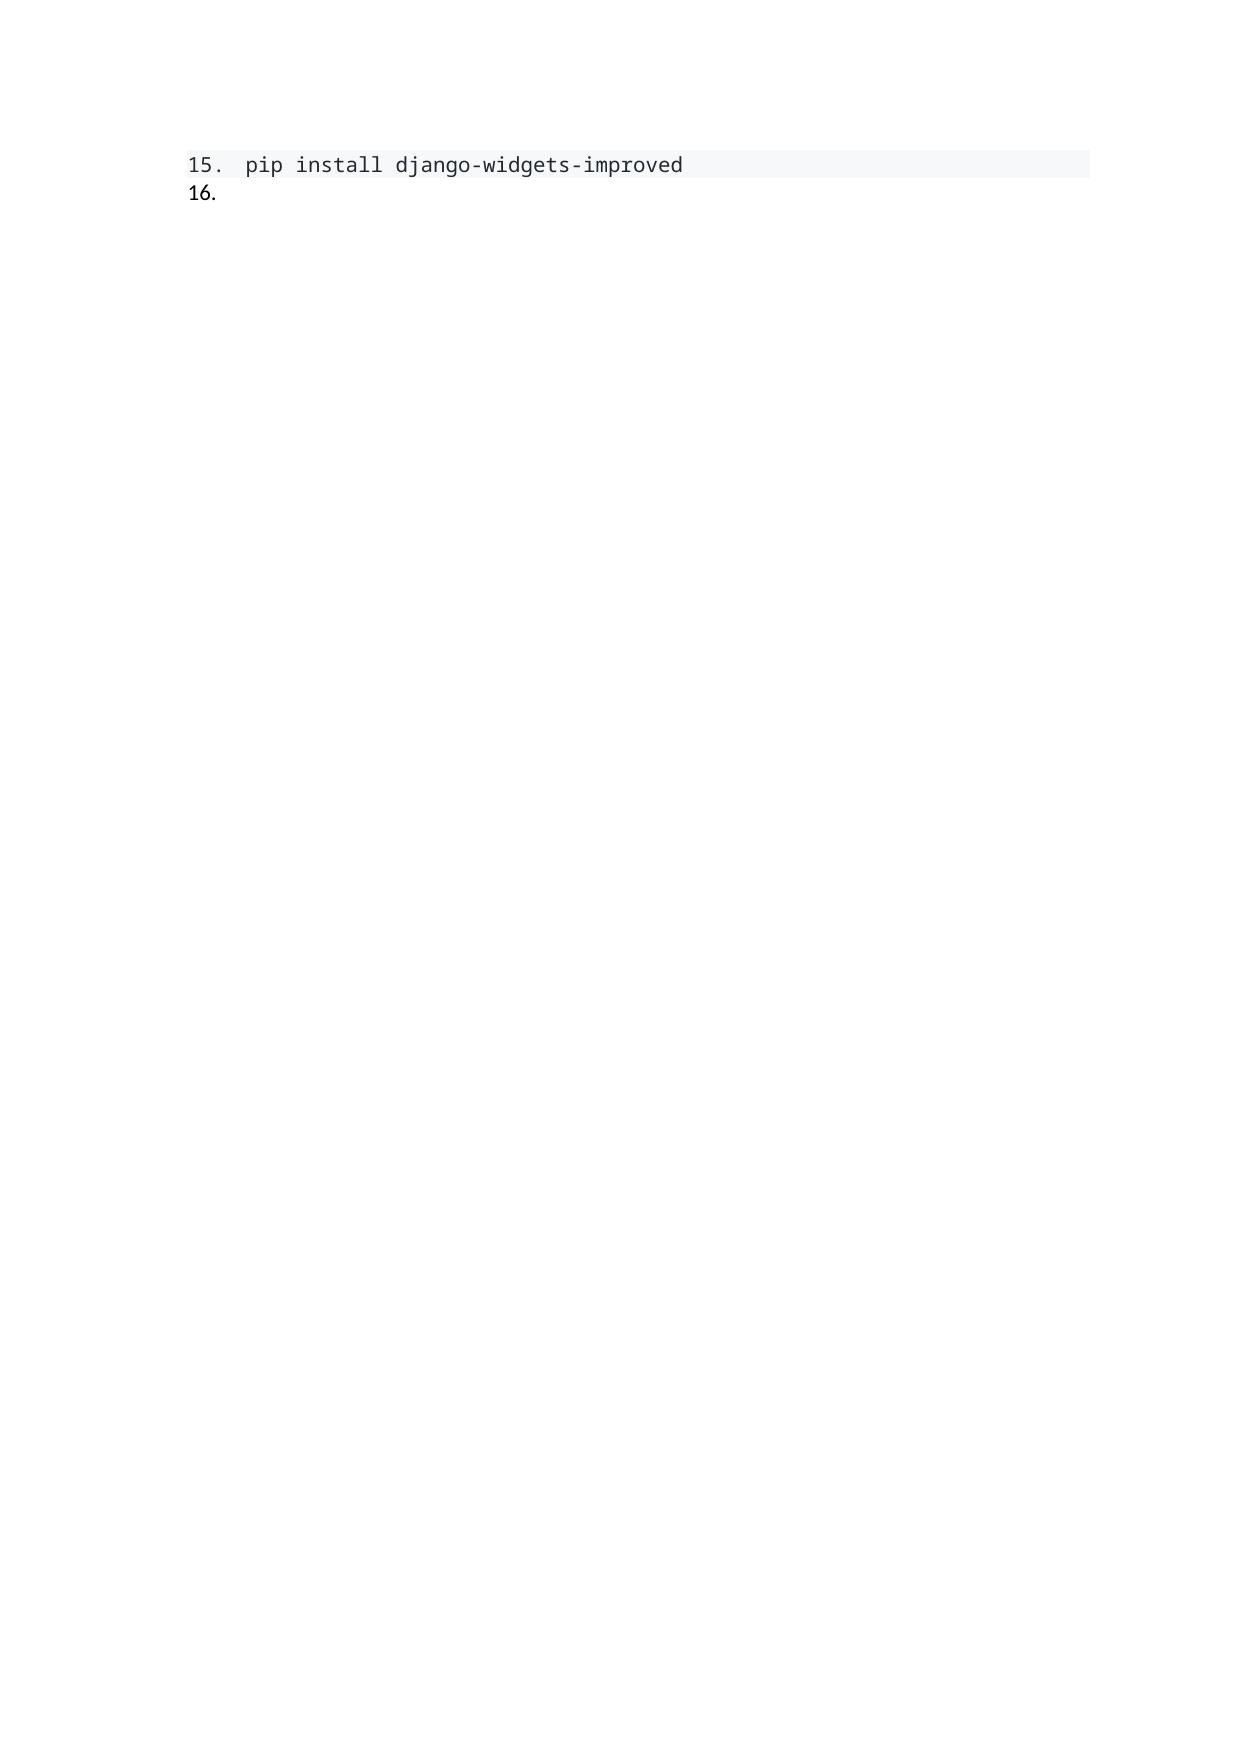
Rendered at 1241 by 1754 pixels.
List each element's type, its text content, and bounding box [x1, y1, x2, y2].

list pip install django-widgets-improved [187, 150, 1090, 178]
